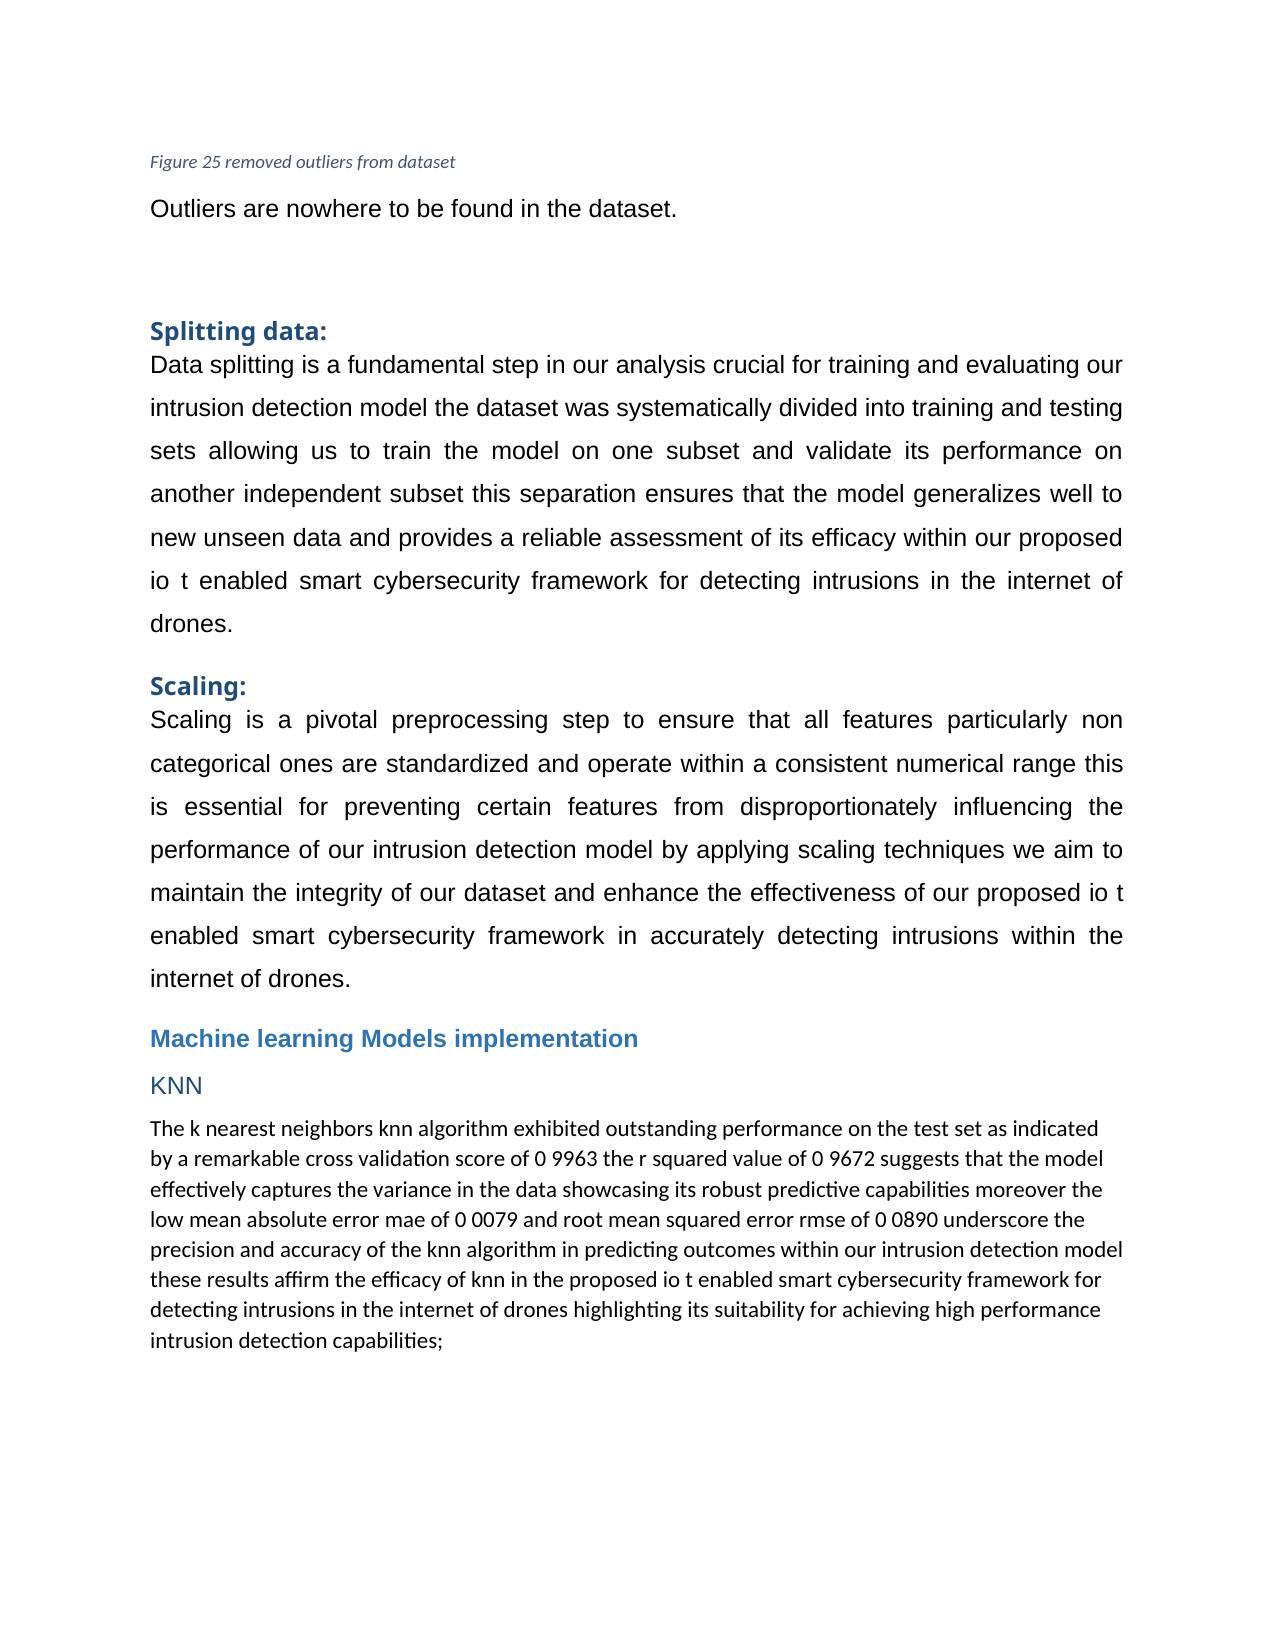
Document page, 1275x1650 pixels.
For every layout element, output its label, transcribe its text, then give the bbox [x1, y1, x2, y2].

text Outliers are nowhere to be found in the dataset. [150, 194, 1125, 222]
text Scaling is a pivotal preprocessing step to ensure that all features particularly non categorical ones are standardized and operate within a consistent numerical range this is essential for preventing certain features from disproportionately influencing the performance of our intrusion detection model by applying scaling techniques we aim to maintain the integrity of our dataset and enhance the effectiveness of our proposed io t enabled smart cybersecurity framework in accurately detecting intrusions within the internet of drones. [150, 705, 1125, 993]
subtitle Scaling: [150, 669, 1125, 703]
subtitle Machine learning Models implementation [150, 1024, 1125, 1053]
subtitle KNN [150, 1071, 1125, 1100]
text The k nearest neighbors knn algorithm exhibited outstanding performance on the test set as indicated by a remarkable cross validation score of 0 9963 the r squared value of 0 9672 suggests that the model effectively captures the variance in the data showcasing its robust predictive capabilities moreover the low mean absolute error mae of 0 0079 and root mean squared error rmse of 0 0890 underscore the precision and accuracy of the knn algorithm in predicting outcomes within our intrusion detection model these results affirm the efficacy of knn in the proposed io t enabled smart cybersecurity framework for detecting intrusions in the internet of drones highlighting its suitability for achieving high performance intrusion detection capabilities; [150, 1114, 1125, 1354]
text Figure 25 removed outliers from dataset [150, 150, 1125, 173]
text Data splitting is a fundamental step in our analysis crucial for training and evaluating our intrusion detection model the dataset was systematically divided into training and testing sets allowing us to train the model on one subset and validate its performance on another independent subset this separation ensures that the model generalizes well to new unseen data and provides a reliable assessment of its efficacy within our proposed io t enabled smart cybersecurity framework for detecting intrusions in the internet of drones. [150, 350, 1125, 638]
subtitle Splitting data: [150, 313, 1125, 347]
